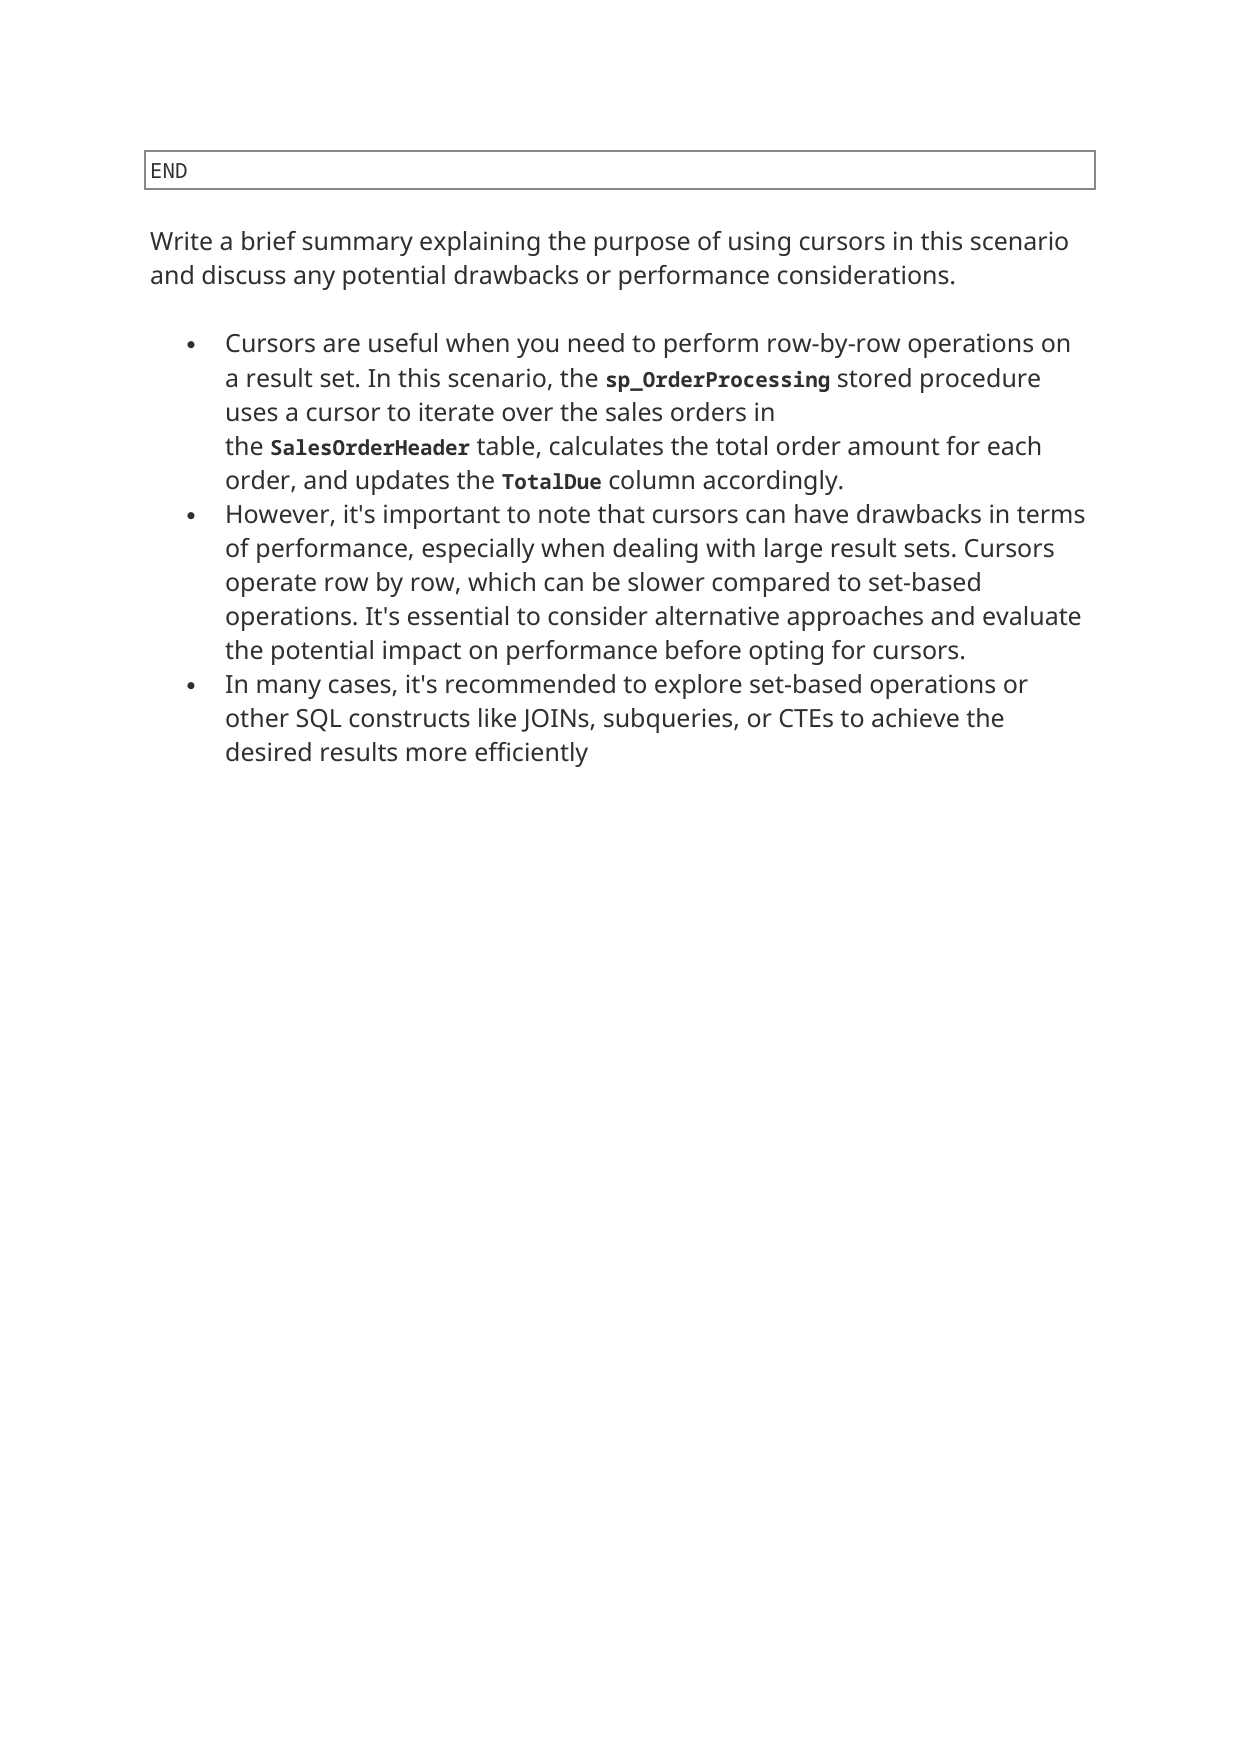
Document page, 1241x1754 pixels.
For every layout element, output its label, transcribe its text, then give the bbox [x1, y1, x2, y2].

text END [146, 152, 1094, 188]
text Write a brief summary explaining the purpose of using cursors in this scenario and discuss any potential drawbacks or performance considerations. [150, 224, 1090, 292]
list In many cases, it's recommended to explore set-based operations or other SQL constructs like JOINs, subqueries, or CTEs to achieve the desired results more efficiently [187, 667, 1090, 769]
list However, it's important to note that cursors can have drawbacks in terms of performance, especially when dealing with large result sets. Cursors operate row by row, which can be slower compared to set-based operations. It's essential to consider alternative approaches and evaluate the potential impact on performance before opting for cursors. [187, 496, 1090, 667]
list Cursors are useful when you need to perform row-by-row operations on a result set. In this scenario, the sp_OrderProcessing stored procedure uses a cursor to iterate over the sales orders in the SalesOrderHeader table, calculates the total order amount for each order, and updates the TotalDue column accordingly. [187, 326, 1090, 496]
